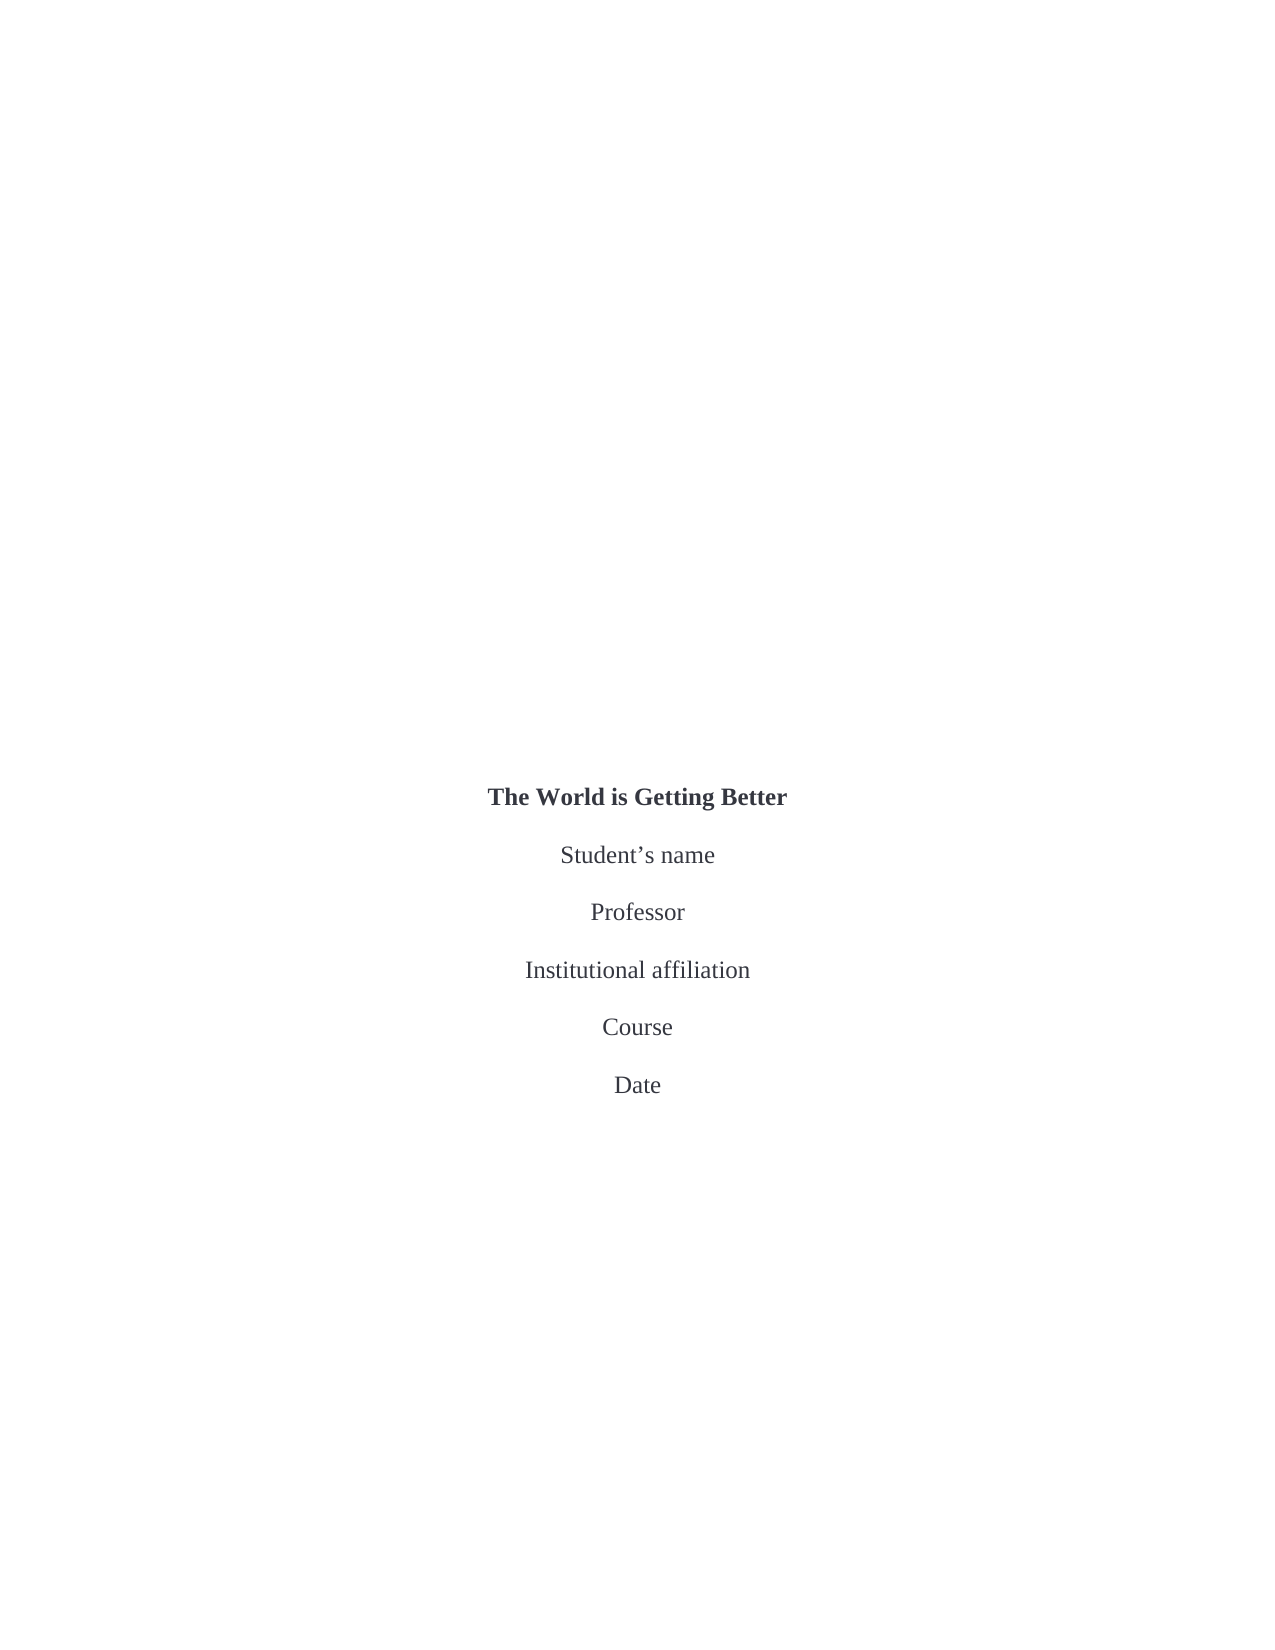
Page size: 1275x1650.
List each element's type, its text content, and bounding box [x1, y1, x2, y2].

text The World is Getting Better [150, 782, 1125, 811]
text Student’s name [150, 840, 1125, 869]
text Course [150, 1012, 1125, 1041]
text Institutional affiliation [150, 955, 1125, 984]
text Professor [150, 897, 1125, 926]
text Date [150, 1070, 1125, 1099]
